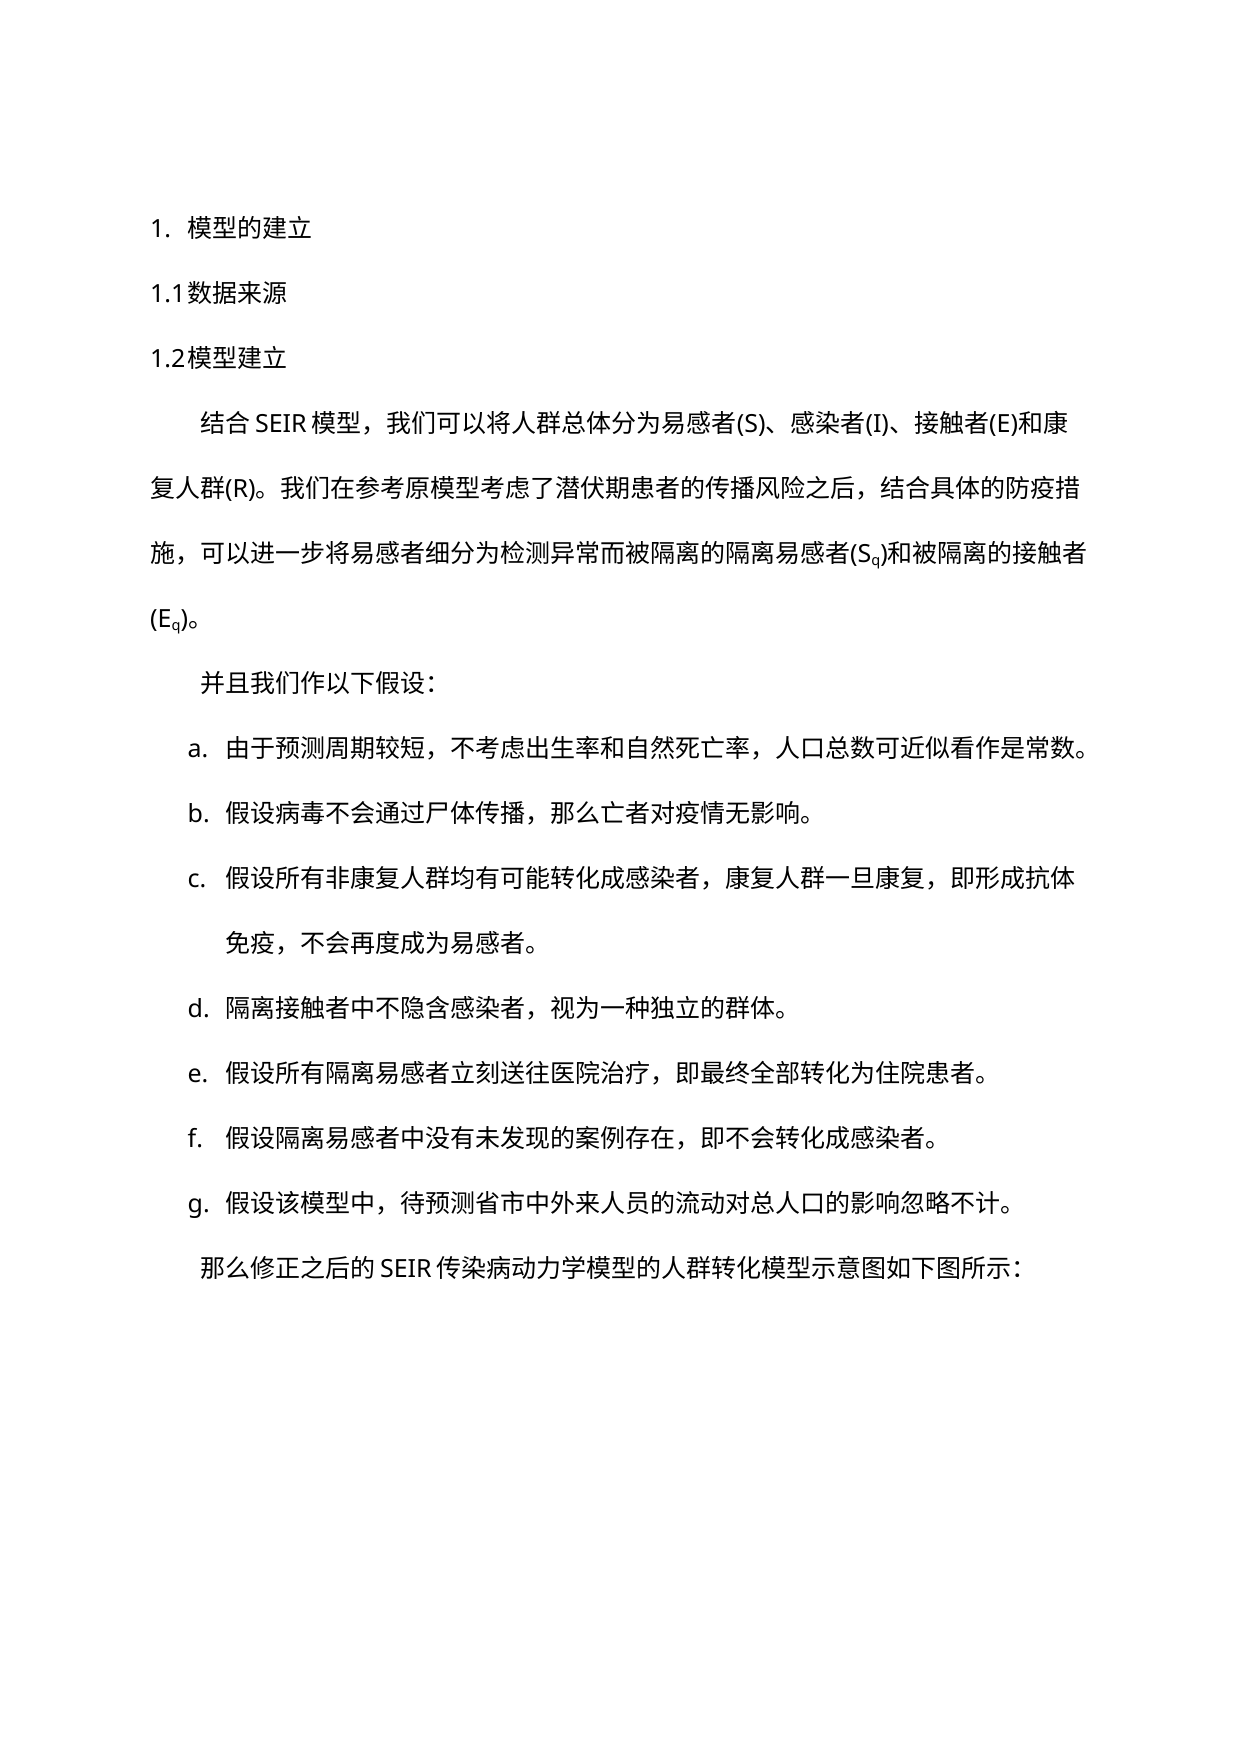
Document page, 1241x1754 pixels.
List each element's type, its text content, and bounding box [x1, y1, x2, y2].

list 模型的建立 [150, 194, 1090, 259]
text 并且我们作以下假设： [150, 649, 1090, 714]
list 由于预测周期较短，不考虑出生率和自然死亡率，人口总数可近似看作是常数。 [187, 714, 1090, 779]
list 模型建立 [150, 324, 1090, 389]
list 假设所有隔离易感者立刻送往医院治疗，即最终全部转化为住院患者。 [187, 1039, 1090, 1104]
list 假设病毒不会通过尸体传播，那么亡者对疫情无影响。 [187, 779, 1090, 844]
list 假设隔离易感者中没有未发现的案例存在，即不会转化成感染者。 [187, 1104, 1090, 1169]
list 假设所有非康复人群均有可能转化成感染者，康复人群一旦康复，即形成抗体免疫，不会再度成为易感者。 [187, 844, 1090, 974]
list 隔离接触者中不隐含感染者，视为一种独立的群体。 [187, 974, 1090, 1039]
text 那么修正之后的SEIR传染病动力学模型的人群转化模型示意图如下图所示： [150, 1234, 1090, 1299]
text 结合SEIR模型，我们可以将人群总体分为易感者(S)、感染者(I)、接触者(E)和康复人群(R)。我们在参考原模型考虑了潜伏期患者的传播风险之后，结合具体的防疫措施，可以进一步将易感者细分为检测异常而被隔离的隔离易感者(Sq)和被隔离的接触者(Eq)。 [150, 389, 1090, 649]
list 假设该模型中，待预测省市中外来人员的流动对总人口的影响忽略不计。 [187, 1169, 1090, 1234]
list 数据来源 [150, 259, 1090, 324]
